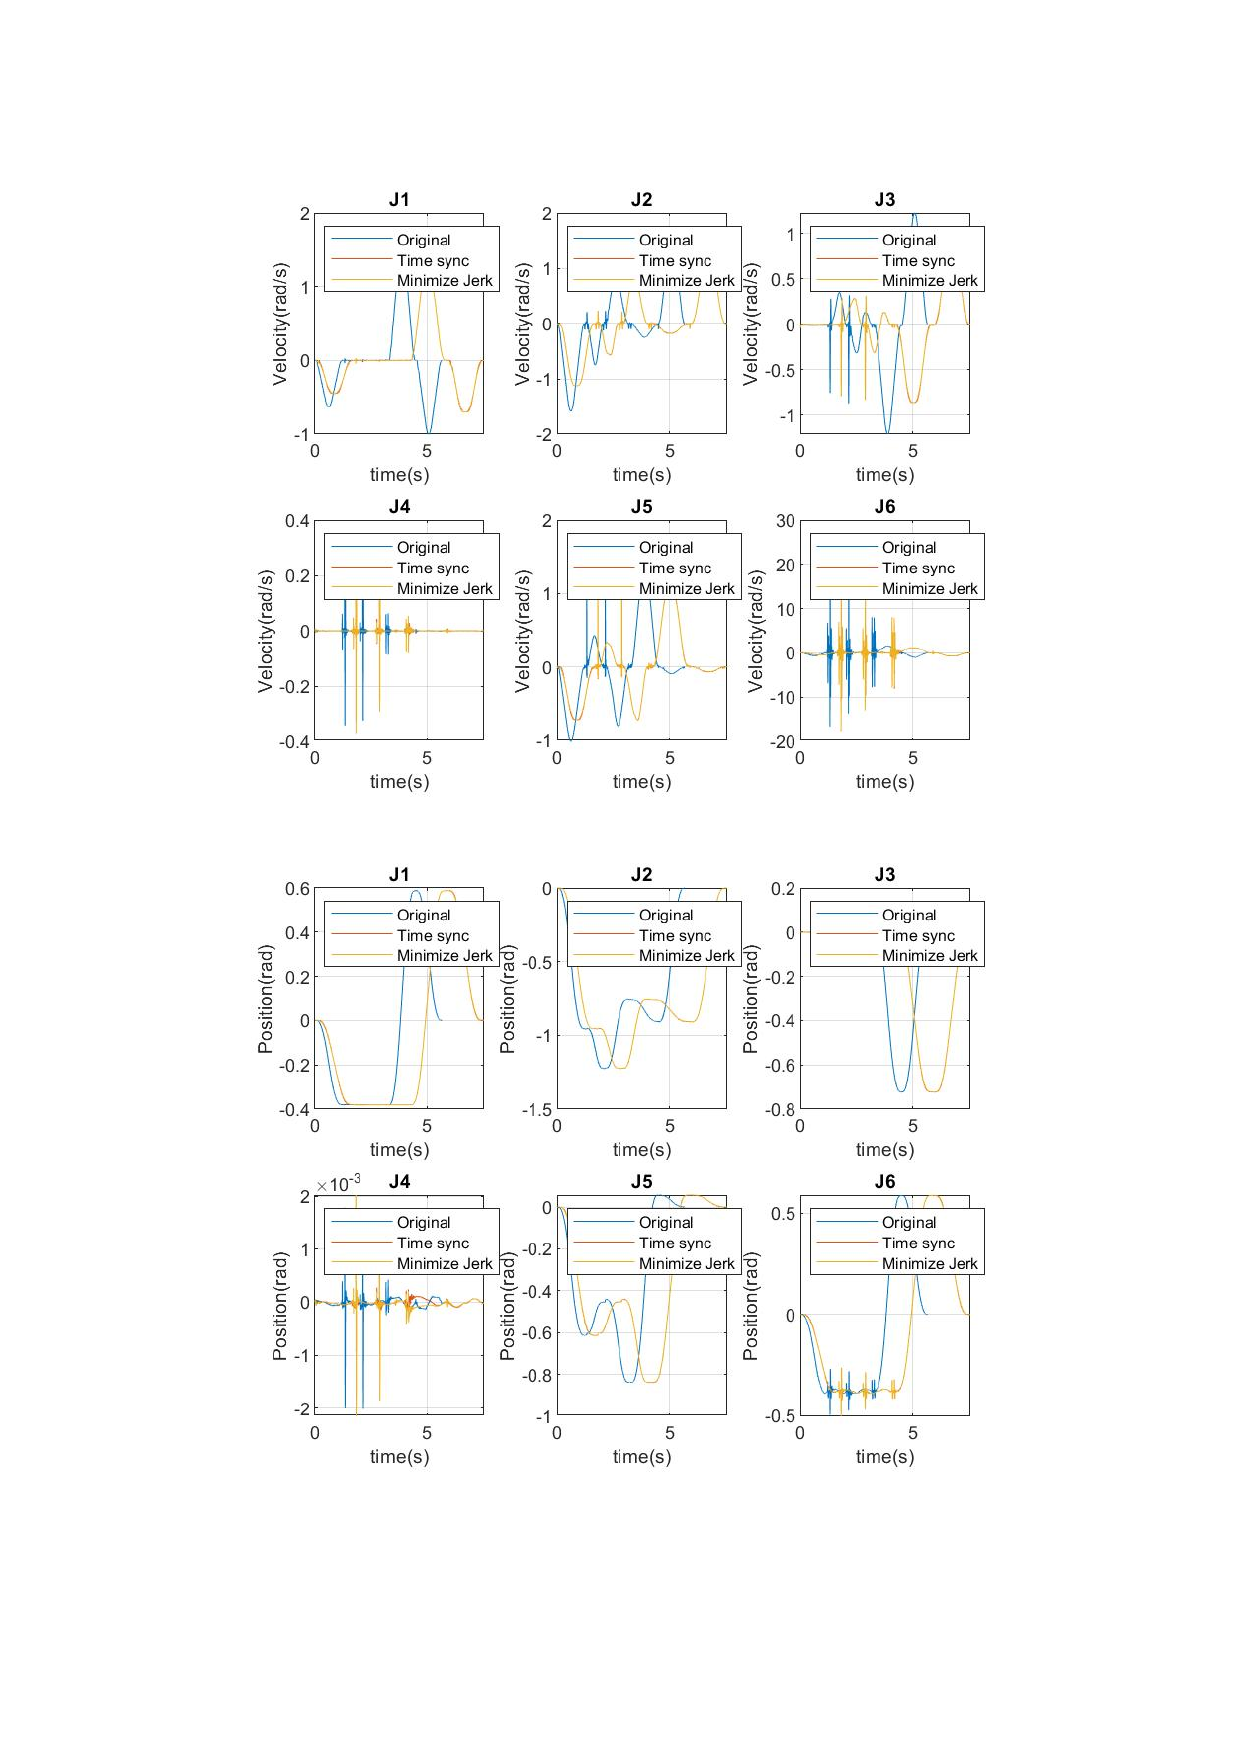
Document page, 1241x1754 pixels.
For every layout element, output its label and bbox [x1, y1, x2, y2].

picture [187, 839, 1052, 1487]
picture [187, 164, 1052, 812]
